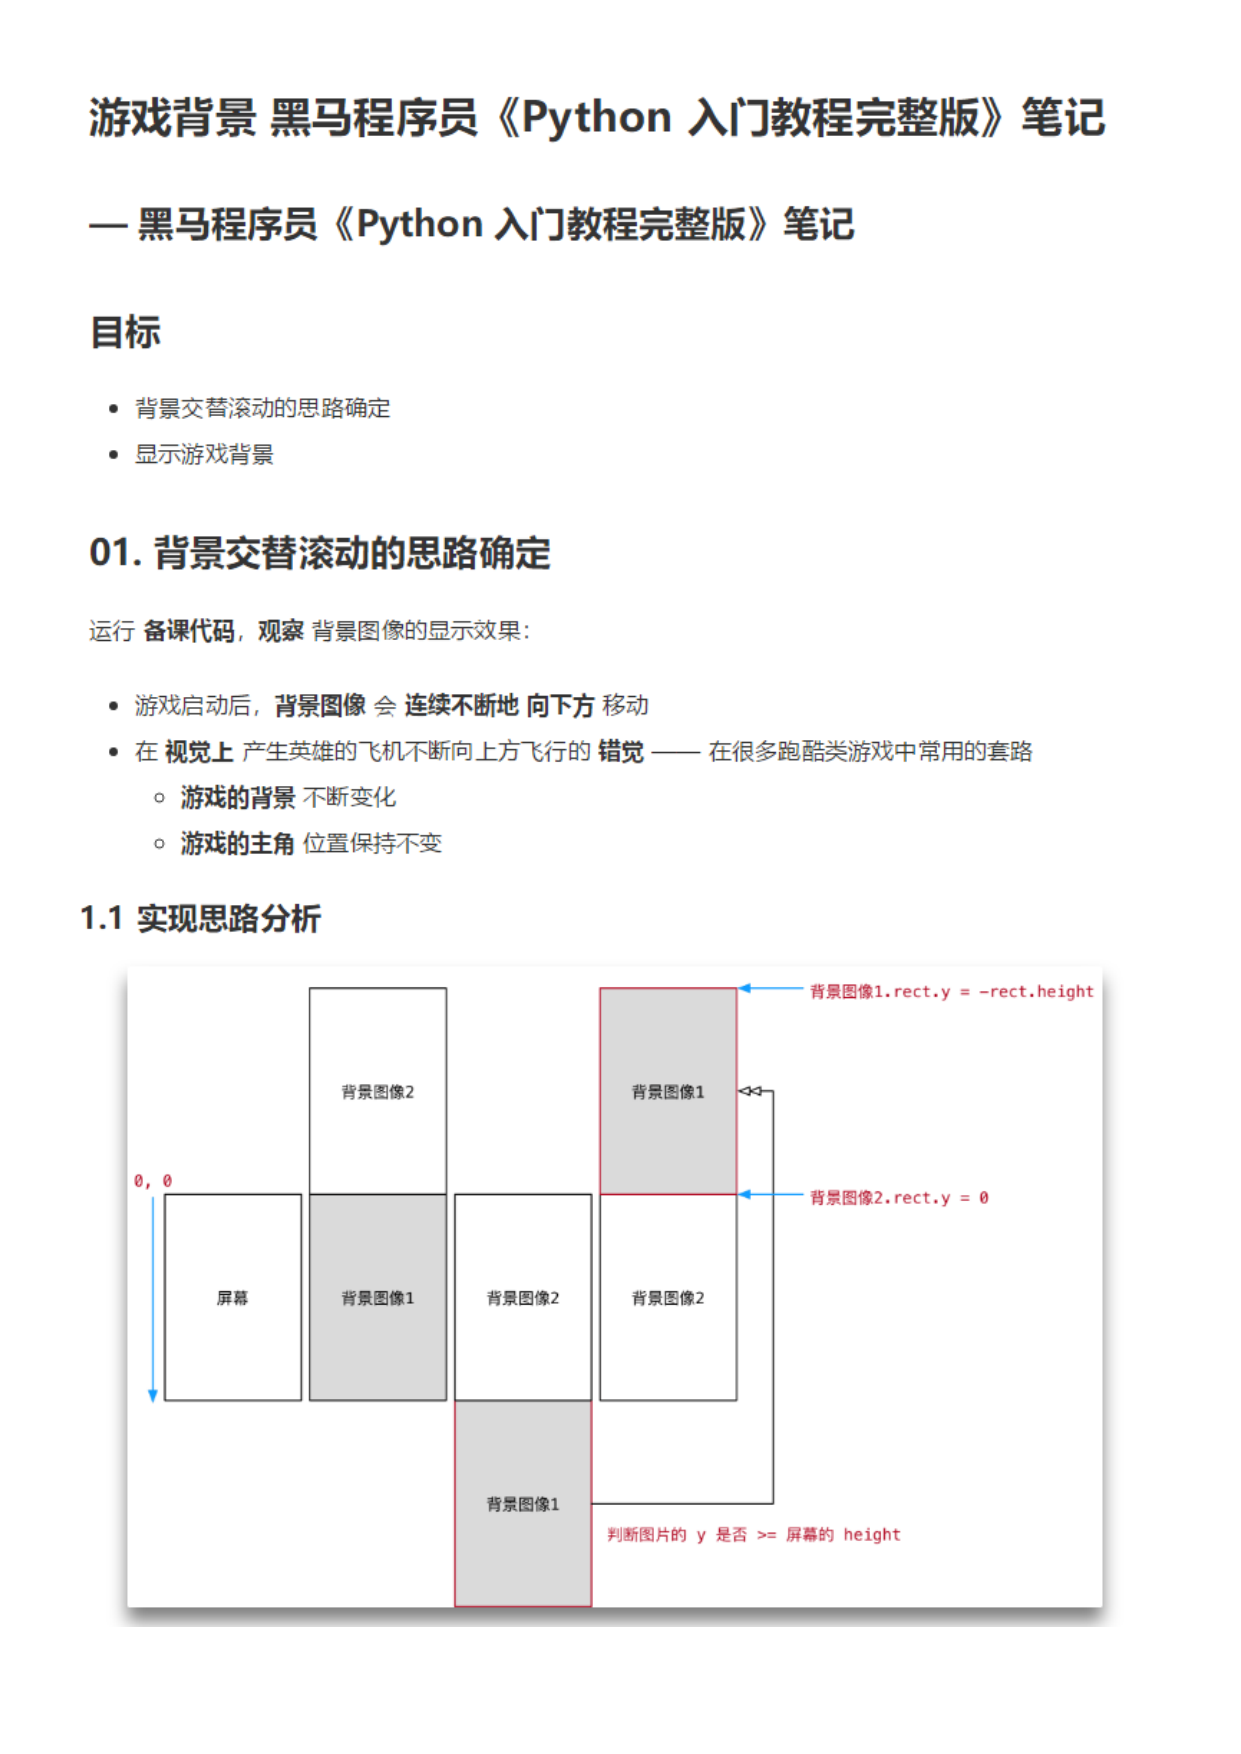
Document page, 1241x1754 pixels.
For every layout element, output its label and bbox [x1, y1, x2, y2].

picture [75, 893, 1165, 1627]
picture [75, 80, 1165, 864]
